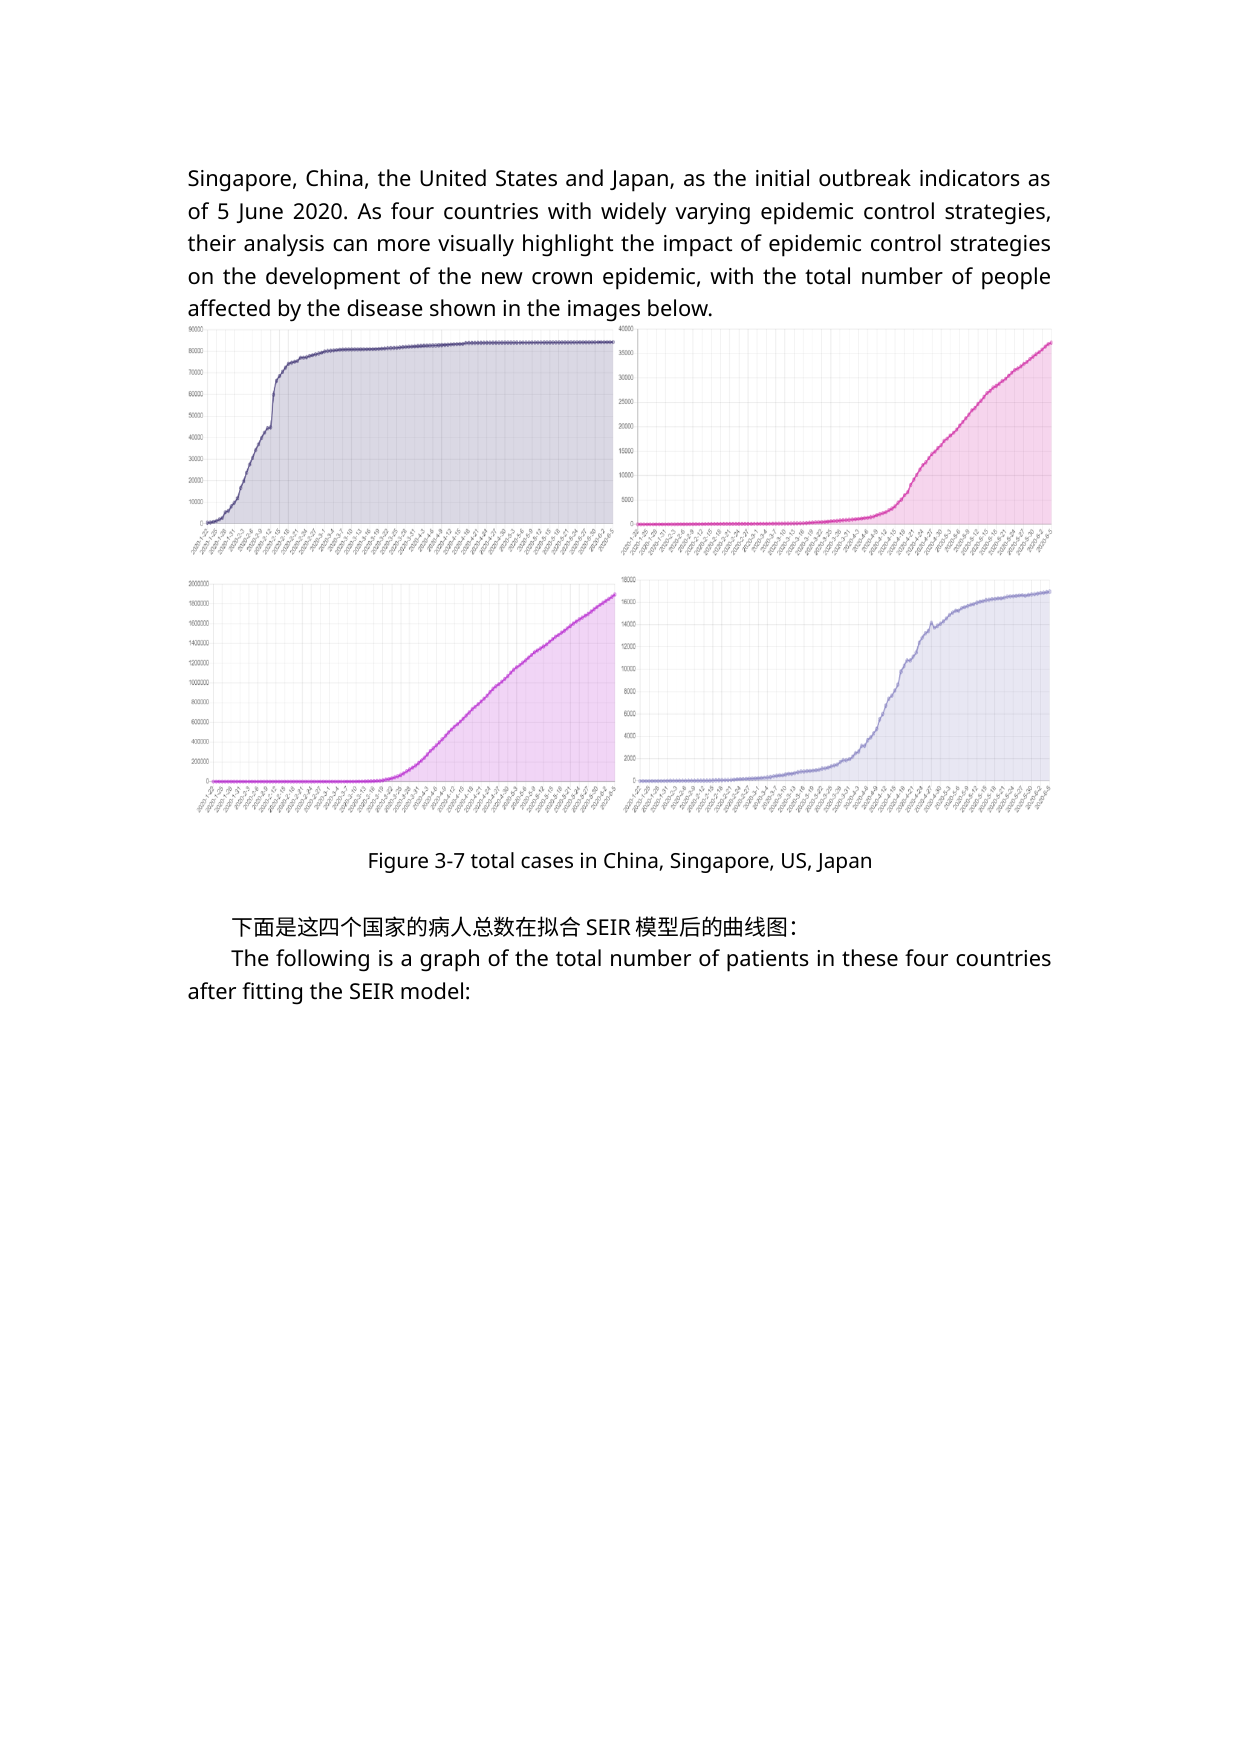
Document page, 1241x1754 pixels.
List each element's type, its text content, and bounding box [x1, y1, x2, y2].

text The following is a graph of the total number of patients in these four countries after fitting the SEIR model: [187, 942, 1053, 1007]
text Figure 3-7 total cases in China, Singapore, US, Japan [187, 844, 1053, 877]
picture [187, 324, 1053, 816]
text 下面是这四个国家的病人总数在拟合SEIR模型后的曲线图： [187, 909, 1053, 942]
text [187, 162, 1053, 324]
